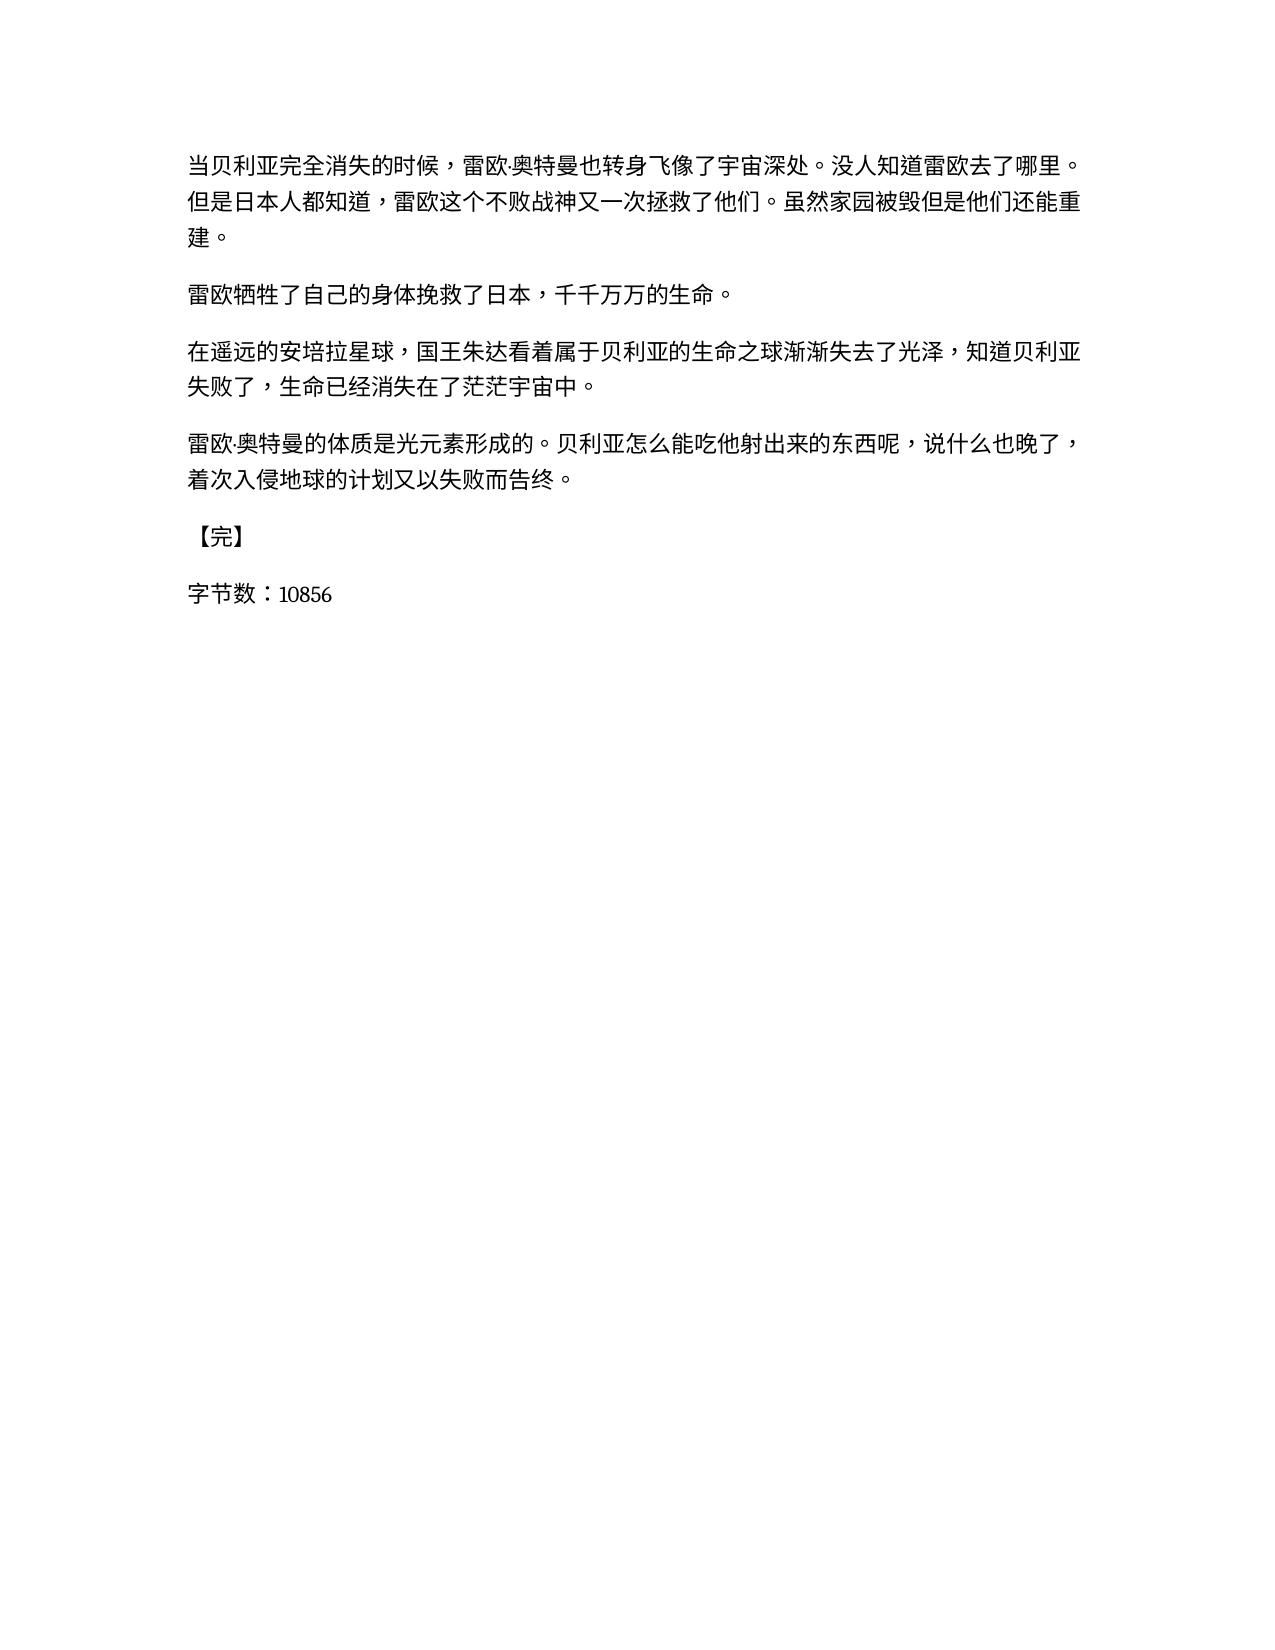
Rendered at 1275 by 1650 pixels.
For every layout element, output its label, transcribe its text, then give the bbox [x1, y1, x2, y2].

text 字节数：10856 [187, 578, 1087, 609]
text 雷欧·奥特曼的体质是光元素形成的。贝利亚怎么能吃他射出来的东西呢，说什么也晚了，着次入侵地球的计划又以失败而告终。 [187, 428, 1087, 495]
text 【完】 [187, 521, 1087, 552]
text 在遥远的安培拉星球，国王朱达看着属于贝利亚的生命之球渐渐失去了光泽，知道贝利亚失败了，生命已经消失在了茫茫宇宙中。 [187, 335, 1087, 403]
text 雷欧牺牲了自己的身体挽救了日本，千千万万的生命。 [187, 279, 1087, 310]
text 当贝利亚完全消失的时候，雷欧·奥特曼也转身飞像了宇宙深处。没人知道雷欧去了哪里。但是日本人都知道，雷欧这个不败战神又一次拯救了他们。虽然家园被毁但是他们还能重建。 [187, 150, 1087, 253]
